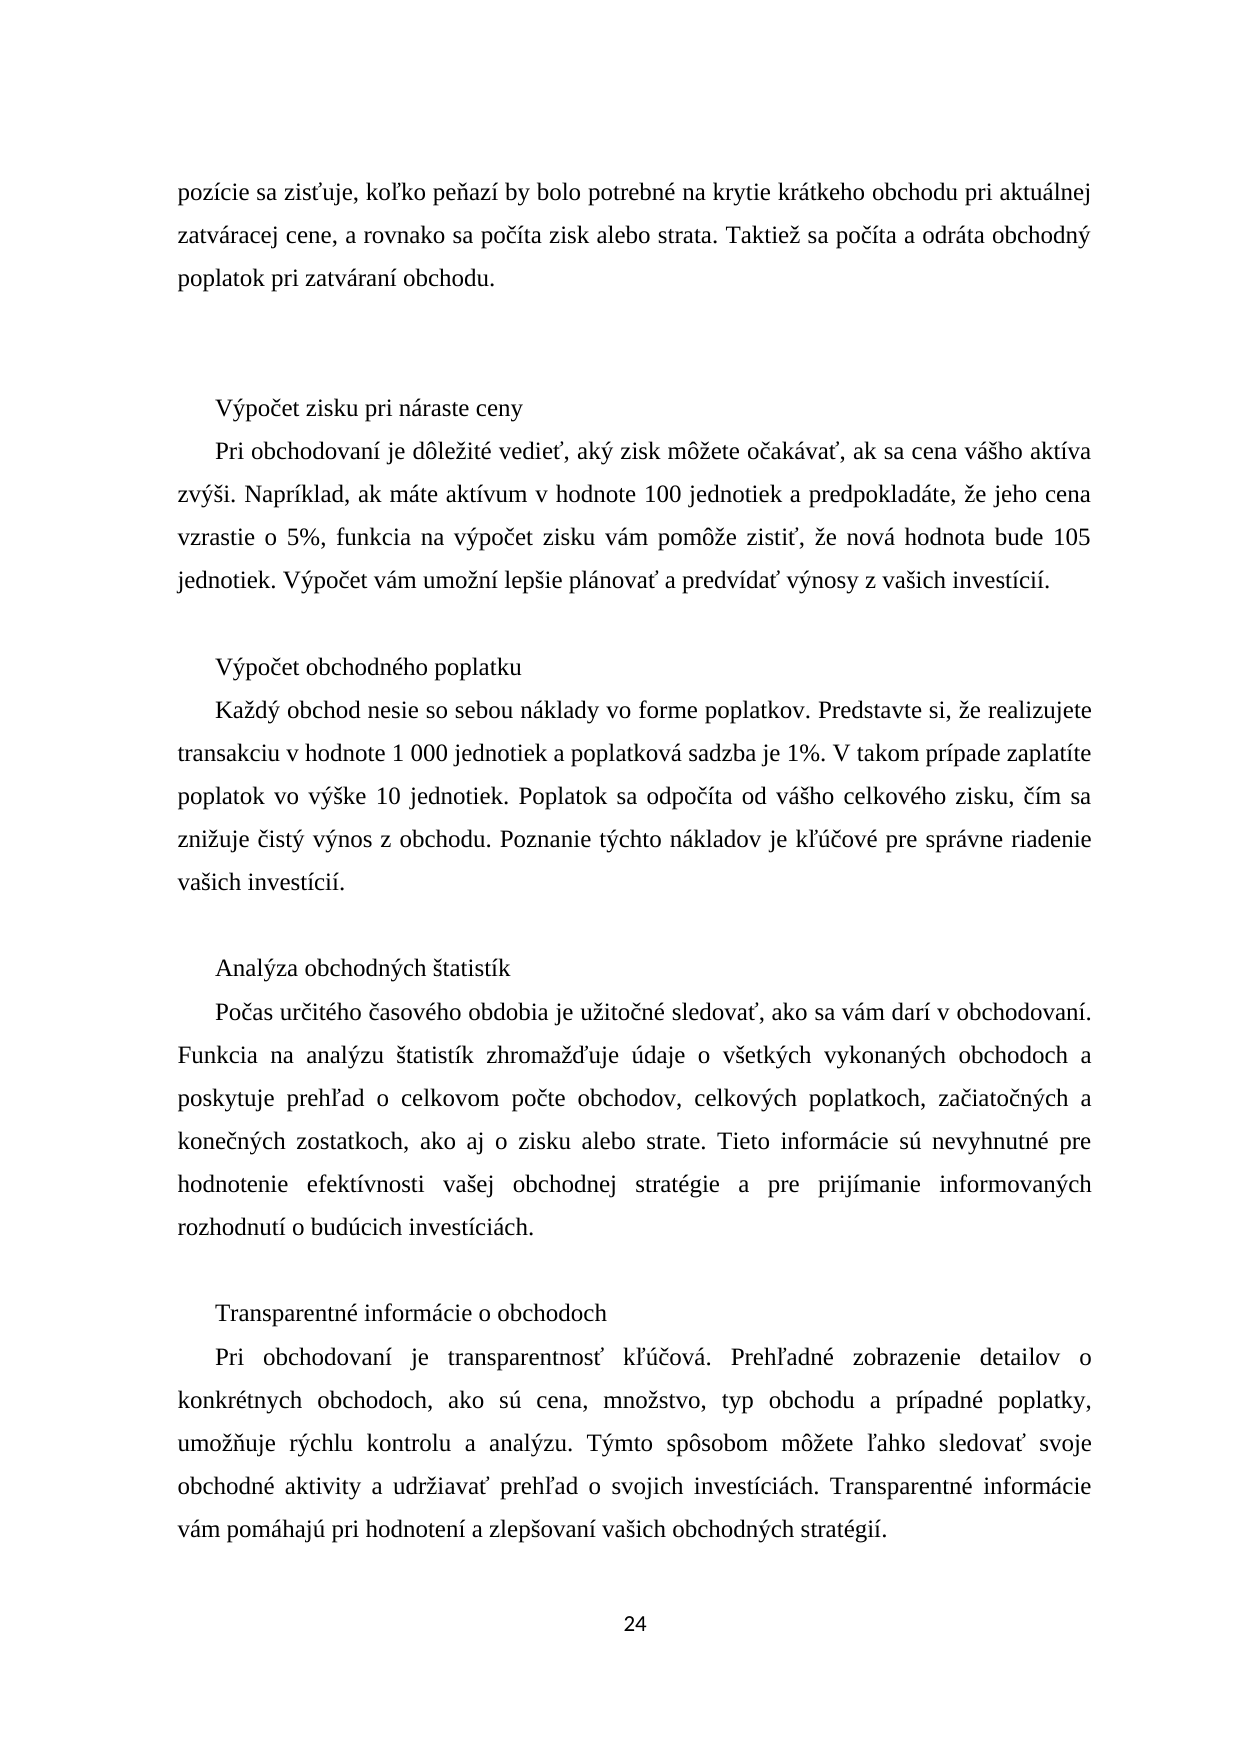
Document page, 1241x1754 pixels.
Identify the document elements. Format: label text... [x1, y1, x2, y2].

text Výpočet zisku pri náraste ceny [177, 393, 1092, 422]
text Transparentné informácie o obchodoch [177, 1298, 1092, 1327]
text Každý obchod nesie so sebou náklady vo forme poplatkov. Predstavte si, že realizujete transakciu v hodnote 1 000 jednotiek a poplatková sadzba je 1%. V takom prípade zaplatíte poplatok vo výške 10 jednotiek. Poplatok sa odpočíta od vášho celkového zisku, čím sa znižuje čistý výnos z obchodu. Poznanie týchto nákladov je kľúčové pre správne riadenie vašich investícií. [177, 695, 1092, 896]
text Pri obchodovaní je dôležité vedieť, aký zisk môžete očakávať, ak sa cena vášho aktíva zvýši. Napríklad, ak máte aktívum v hodnote 100 jednotiek a predpokladáte, že jeho cena vzrastie o 5%, funkcia na výpočet zisku vám pomôže zistiť, že nová hodnota bude 105 jednotiek. Výpočet vám umožní lepšie plánovať a predvídať výnosy z vašich investícií. [177, 436, 1092, 594]
text Počas určitého časového obdobia je užitočné sledovať, ako sa vám darí v obchodovaní. Funkcia na analýzu štatistík zhromažďuje údaje o všetkých vykonaných obchodoch a poskytuje prehľad o celkovom počte obchodov, celkových poplatkoch, začiatočných a konečných zostatkoch, ako aj o zisku alebo strate. Tieto informácie sú nevyhnutné pre hodnotenie efektívnosti vašej obchodnej stratégie a pre prijímanie informovaných rozhodnutí o budúcich investíciách. [177, 997, 1092, 1241]
text Výpočet obchodného poplatku [177, 652, 1092, 680]
text Pri obchodovaní je transparentnosť kľúčová. Prehľadné zobrazenie detailov o konkrétnych obchodoch, ako sú cena, množstvo, typ obchodu a prípadné poplatky, umožňuje rýchlu kontrolu a analýzu. Týmto spôsobom môžete ľahko sledovať svoje obchodné aktivity a udržiavať prehľad o svojich investíciách. Transparentné informácie vám pomáhajú pri hodnotení a zlepšovaní vašich obchodných stratégií. [177, 1342, 1092, 1543]
text Analýza obchodných štatistík [177, 953, 1092, 982]
